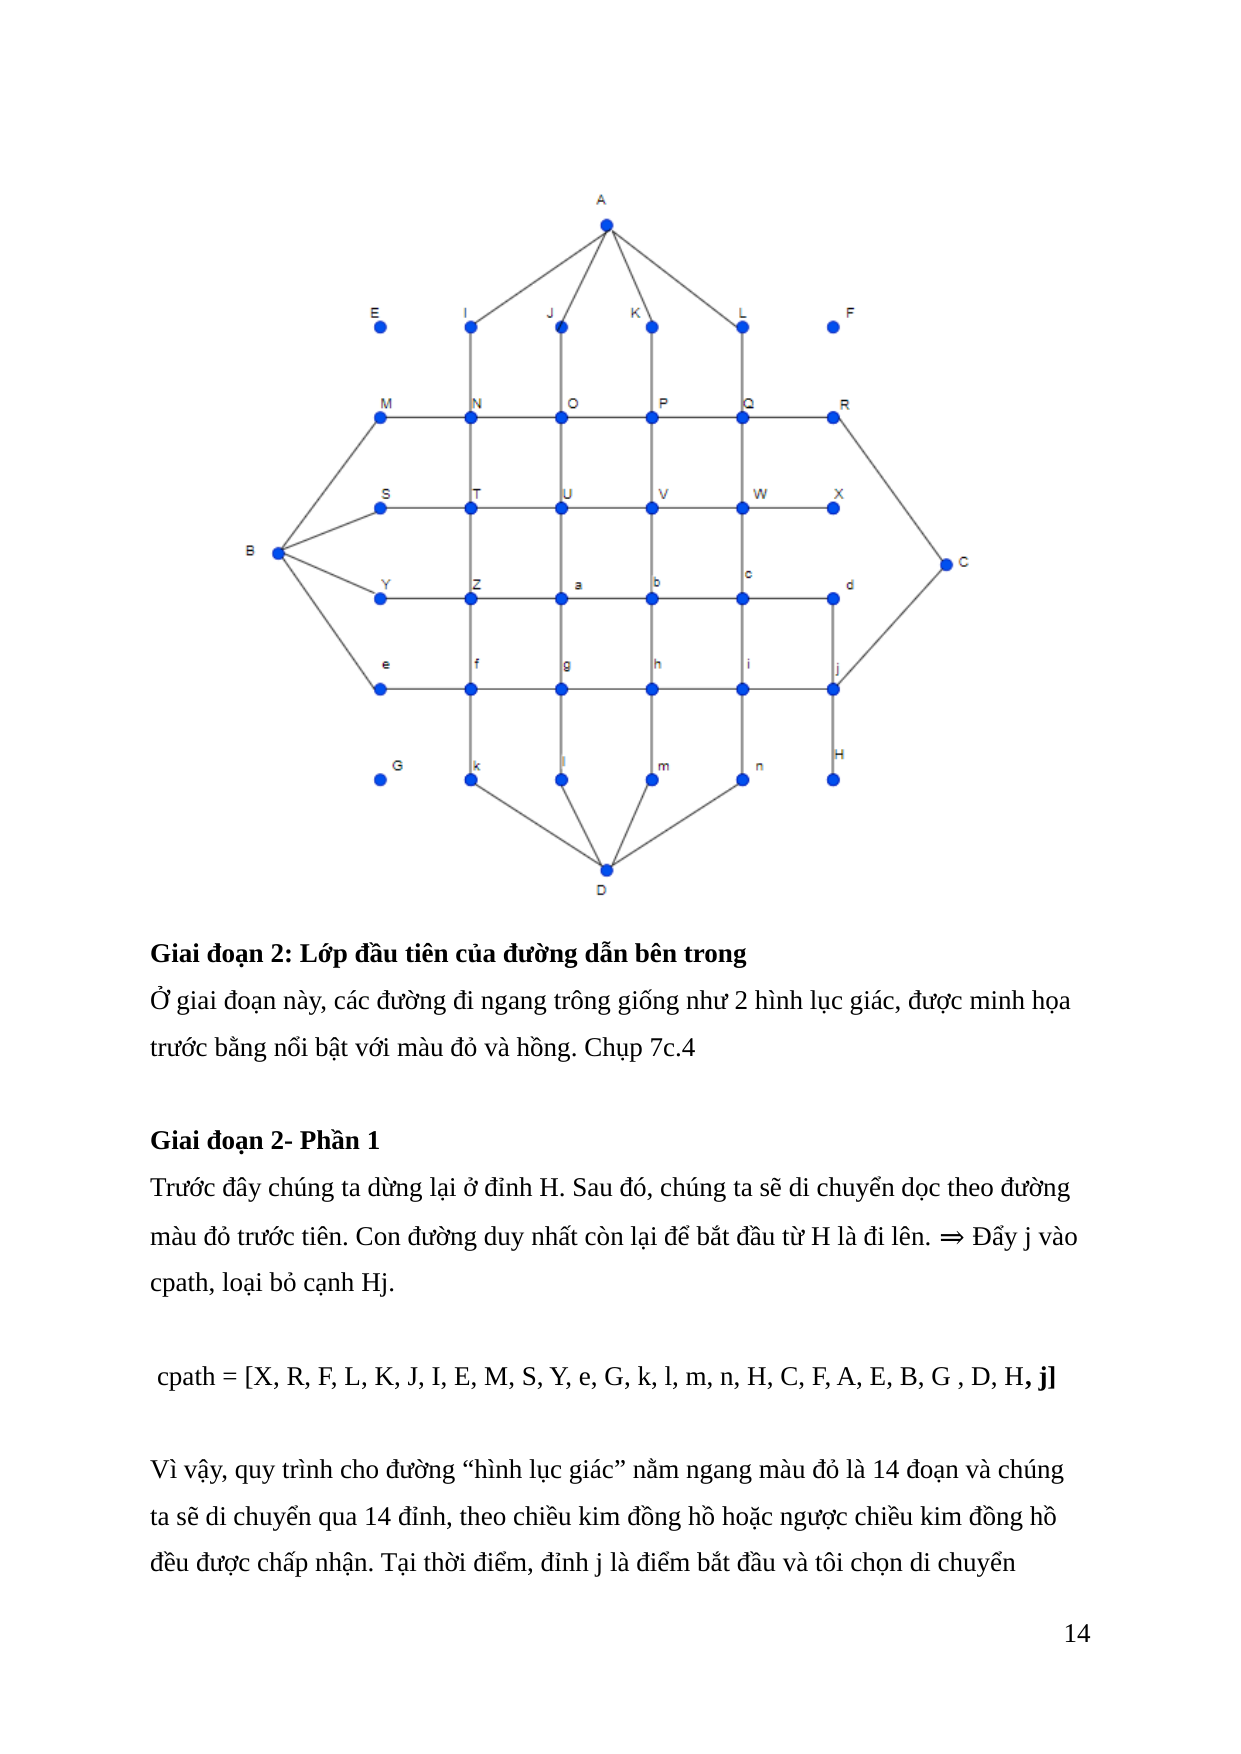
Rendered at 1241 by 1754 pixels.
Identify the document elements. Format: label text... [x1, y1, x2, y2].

text cpath = [X, R, F, L, K, J, I, E, M, S, Y, e, G, k, l, m, n, H, C, F, A, E, B, G , D, H, j] [150, 1360, 1090, 1391]
text Trước đây chúng ta dừng lại ở đỉnh H. Sau đó, chúng ta sẽ di chuyển dọc theo đường màu đỏ trước tiên. Con đường duy nhất còn lại để bắt đầu từ H là đi lên. ⇒ Đẩy j vào cpath, loại bỏ cạnh Hj. [150, 1171, 1090, 1298]
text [150, 1453, 1090, 1578]
text Giai đoạn 2: Lớp đầu tiên của đường dẫn bên trong [150, 938, 1090, 969]
text Ở giai đoạn này, các đường đi ngang trông giống như 2 hình lục giác, được minh họa trước bằng nổi bật với màu đỏ và hồng. Chụp 7c.4 [150, 984, 1090, 1062]
picture [240, 168, 1000, 922]
text Giai đoạn 2- Phần 1 [150, 1124, 1090, 1155]
